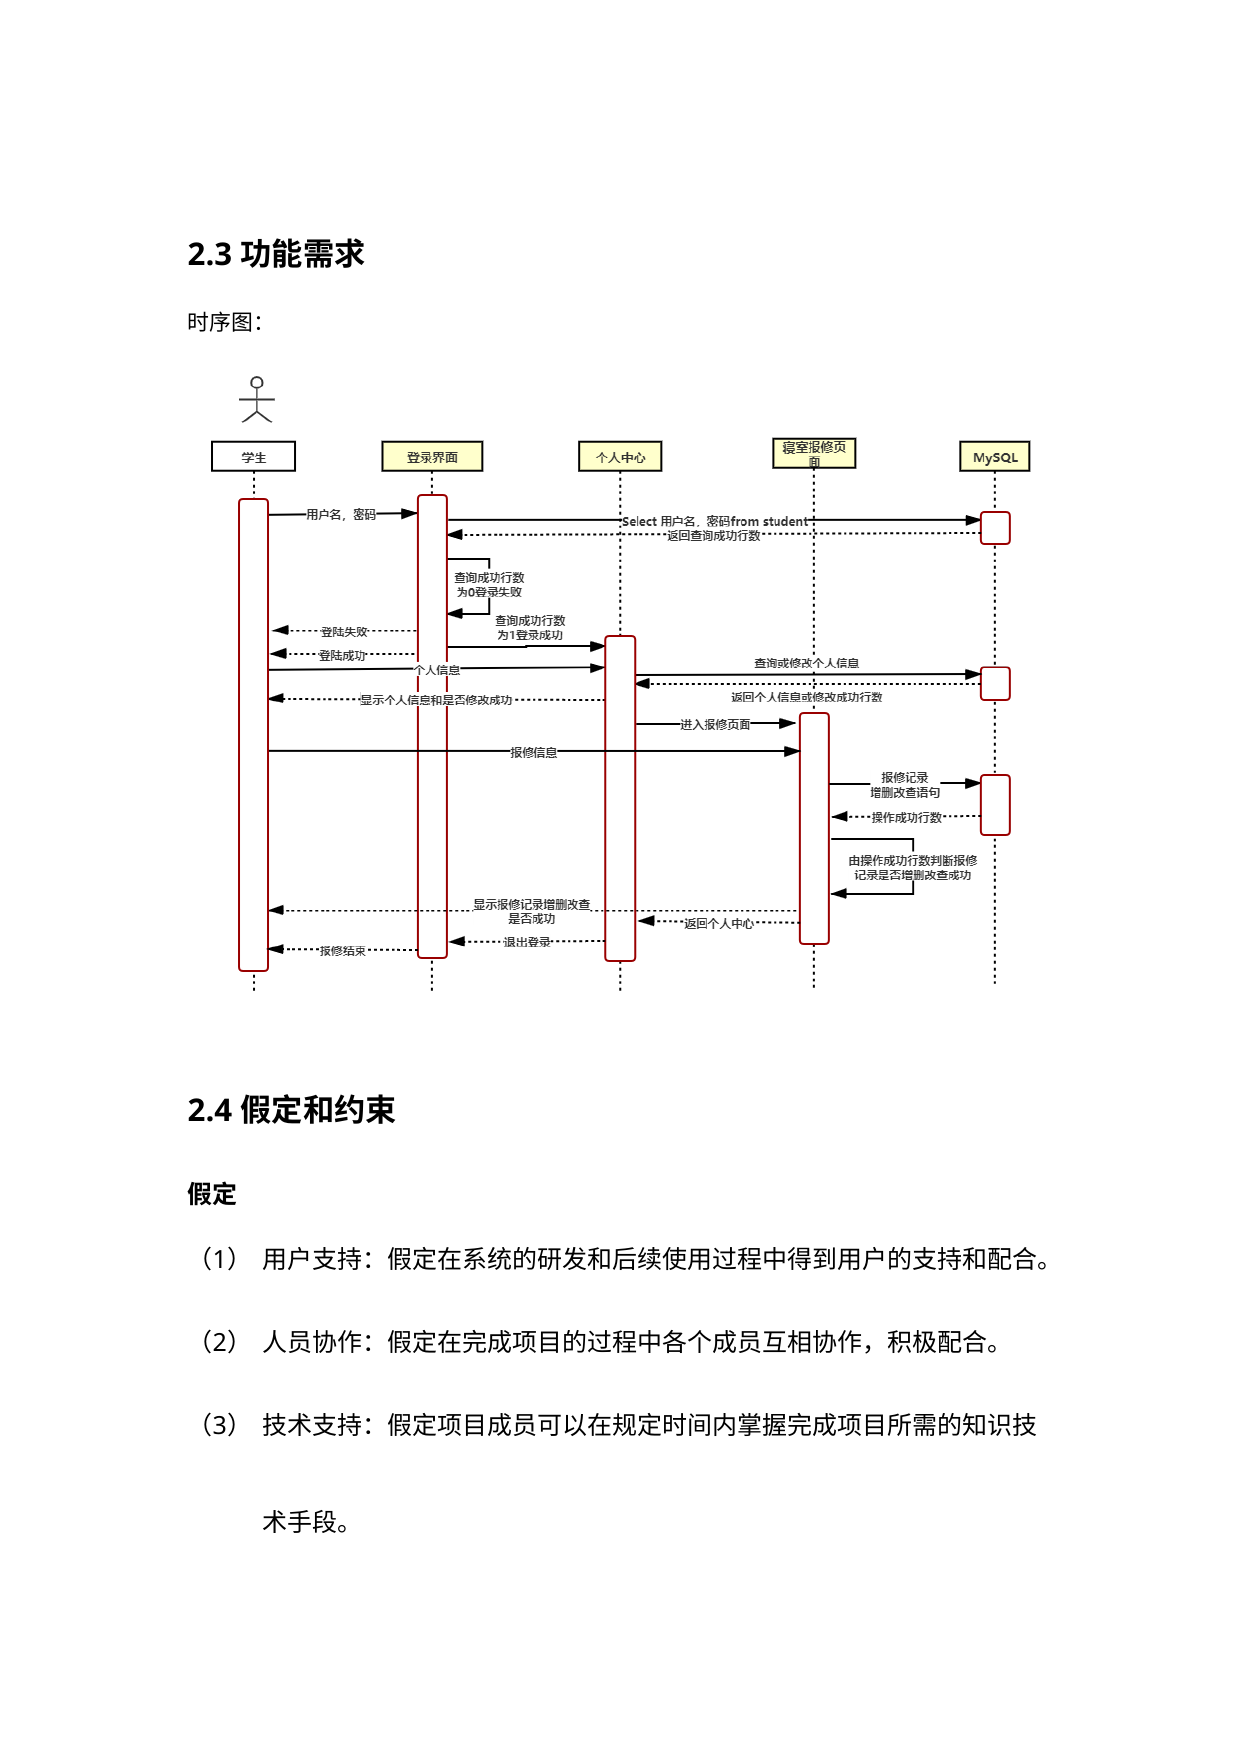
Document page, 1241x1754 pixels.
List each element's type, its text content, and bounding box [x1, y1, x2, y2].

subtitle 2.4 假定和约束 [187, 1075, 1053, 1140]
list 技术支持：假定项目成员可以在规定时间内掌握完成项目所需的知识技术手段。 [187, 1391, 1053, 1553]
list 人员协作：假定在完成项目的过程中各个成员互相协作，积极配合。 [187, 1308, 1053, 1373]
picture [187, 352, 1053, 1016]
text 时序图： [187, 304, 1053, 337]
list 用户支持：假定在系统的研发和后续使用过程中得到用户的支持和配合。 [187, 1225, 1053, 1290]
text 假定 [187, 1160, 1053, 1225]
subtitle 2.3 功能需求 [187, 219, 1053, 284]
